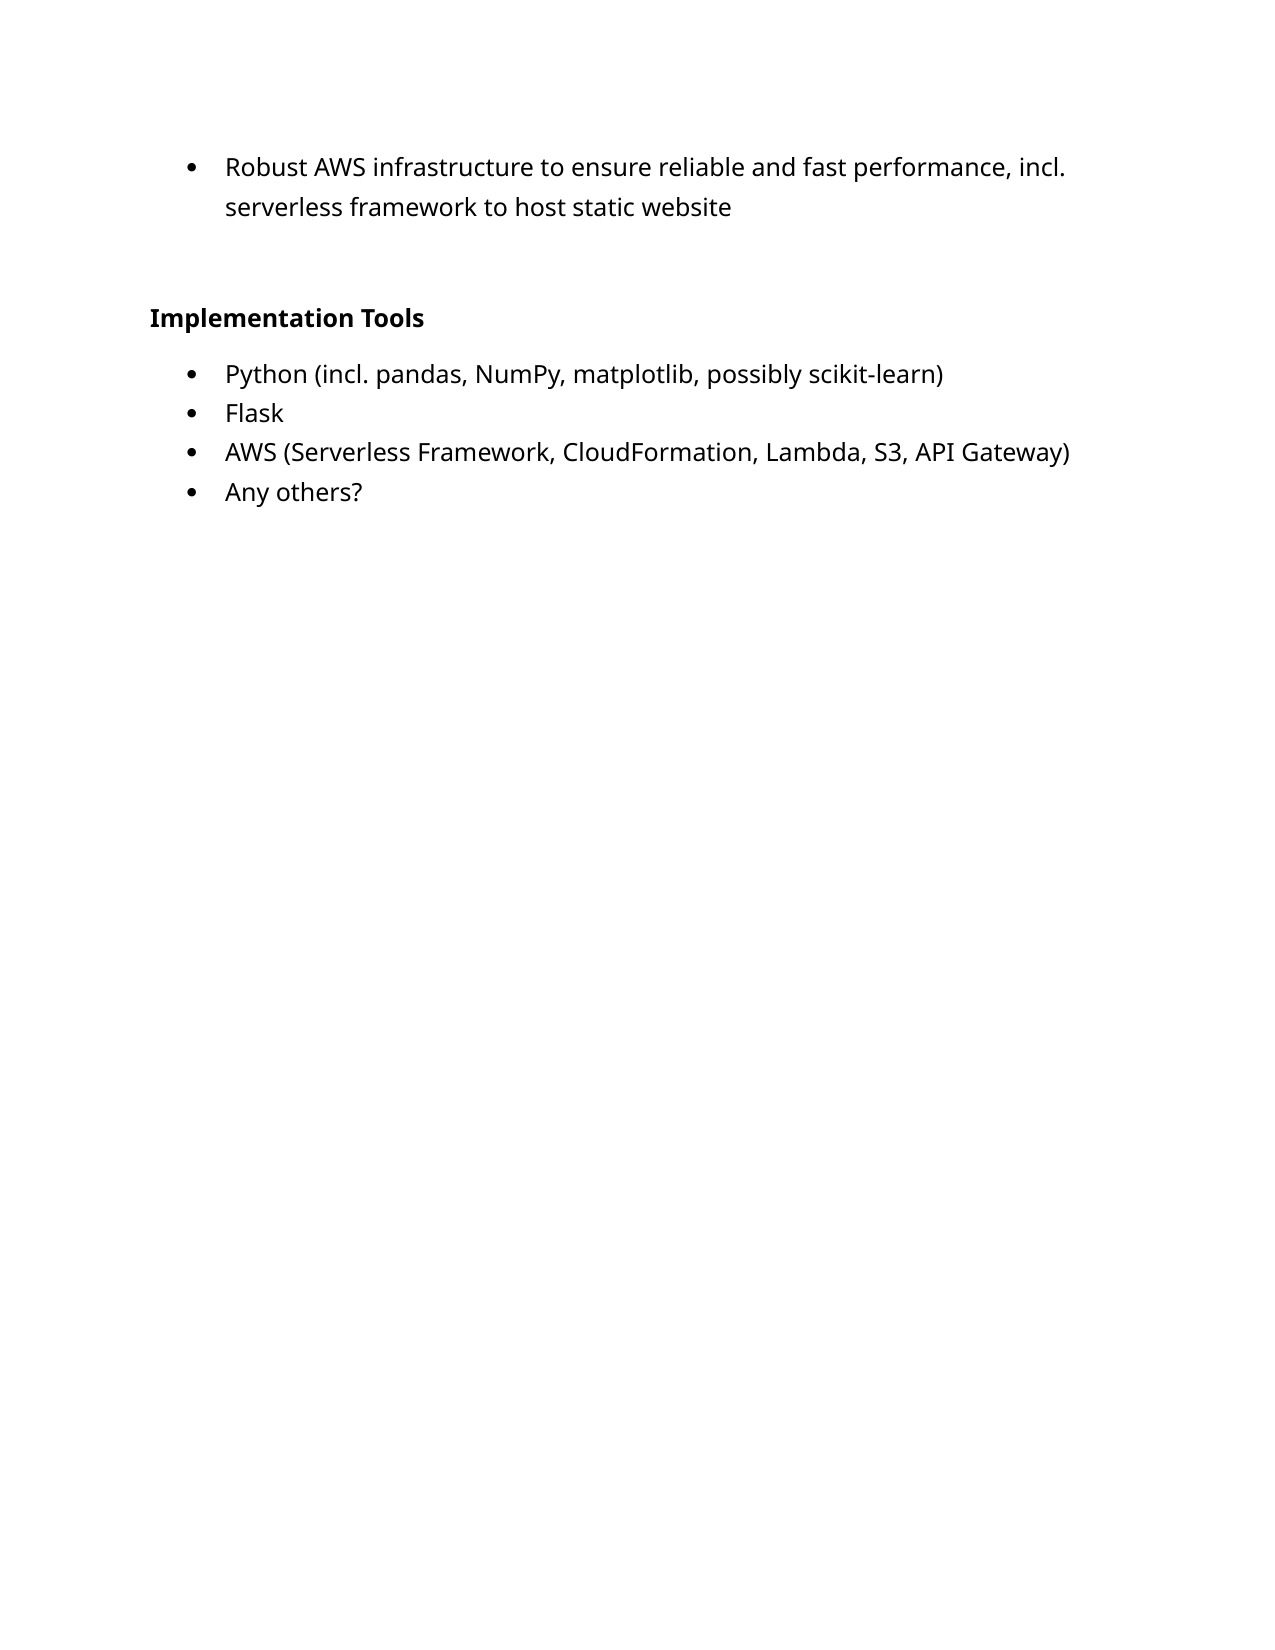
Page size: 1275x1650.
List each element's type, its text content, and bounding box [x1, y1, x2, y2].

text Implementation Tools [150, 301, 1125, 335]
list Any others? [187, 474, 1125, 508]
list AWS (Serverless Framework, CloudFormation, Lambda, S3, API Gateway) [187, 435, 1125, 469]
list Robust AWS infrastructure to ensure reliable and fast performance, incl. serverless framework to host static website [187, 150, 1125, 223]
list Python (incl. pandas, NumPy, matplotlib, possibly scikit-learn) [187, 357, 1125, 391]
list Flask [187, 396, 1125, 430]
